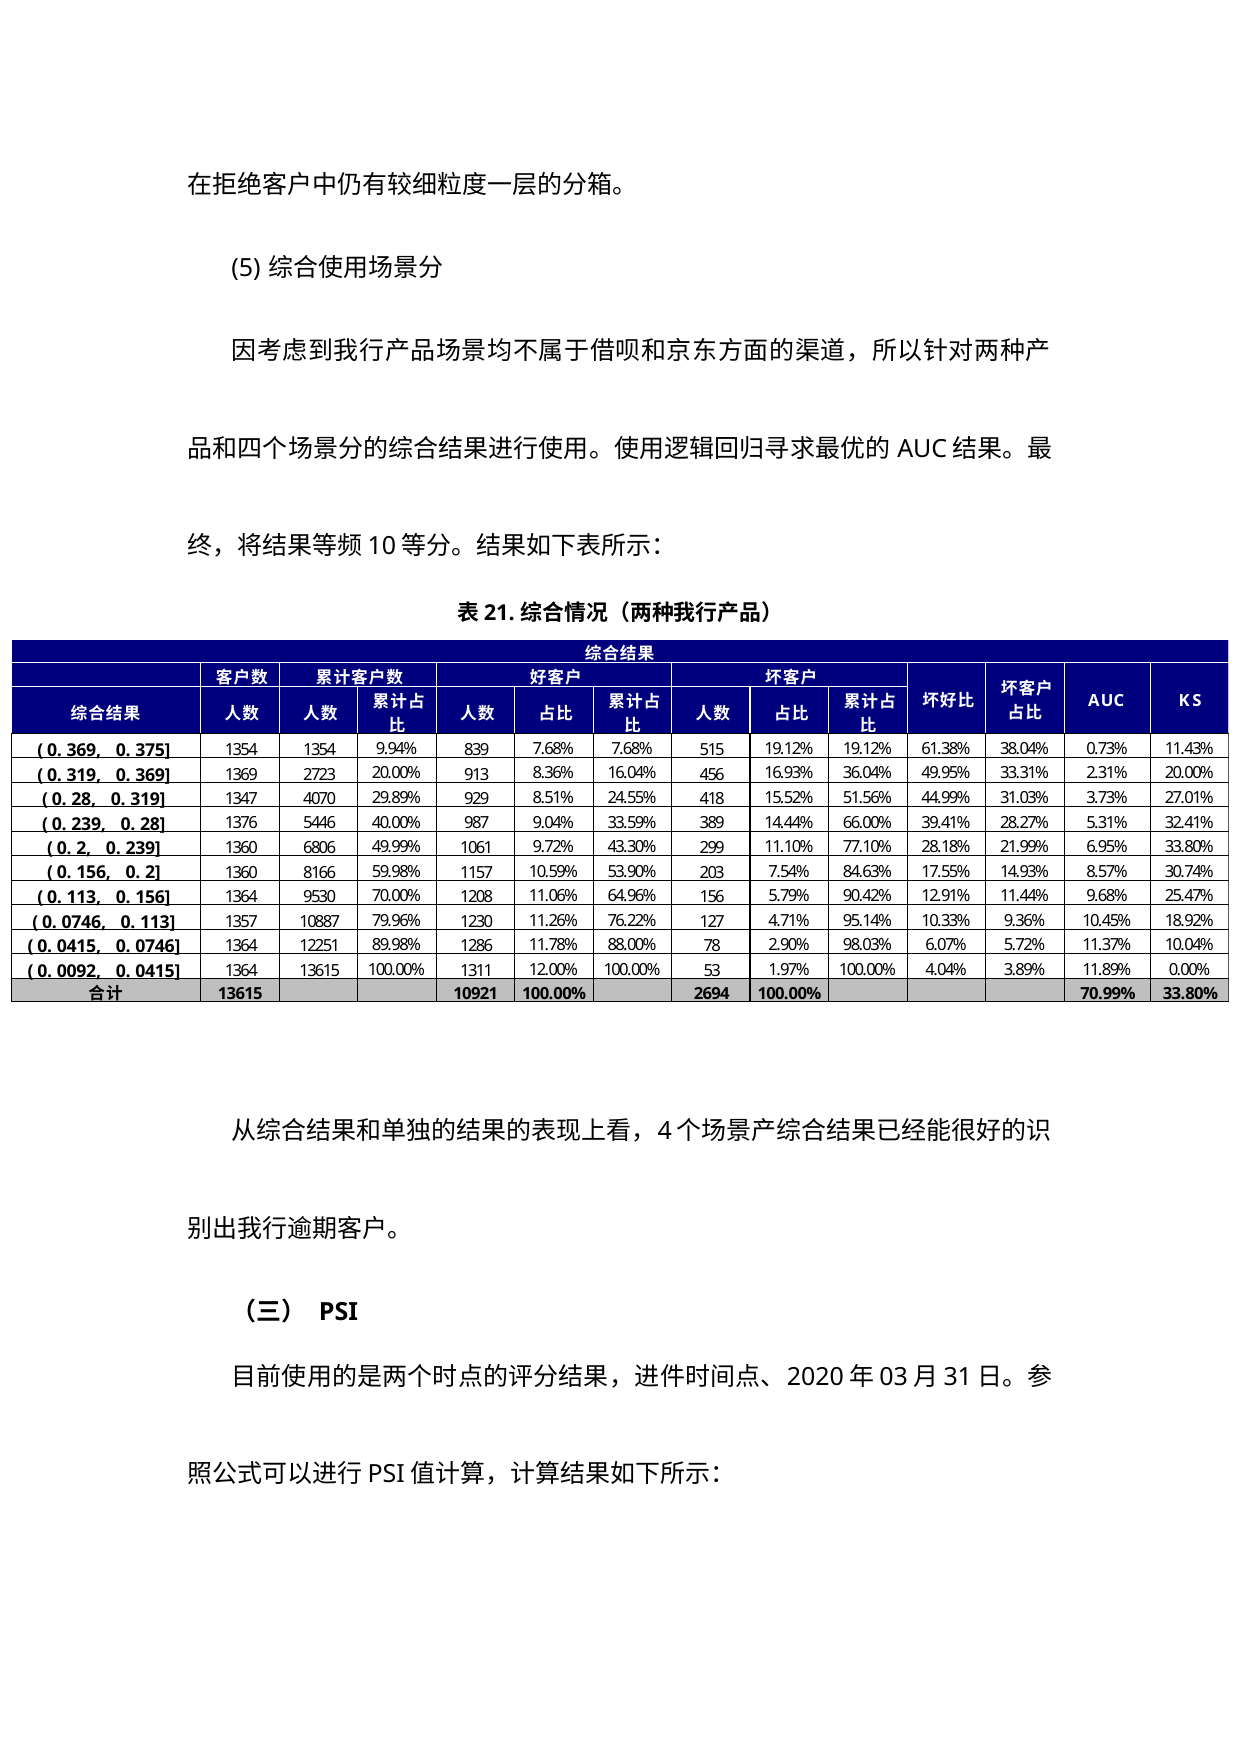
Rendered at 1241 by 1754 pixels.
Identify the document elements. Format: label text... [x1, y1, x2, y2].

text 目前使用的是两个时点的评分结果，进件时间点、2020年03月31日。参照公式可以进行PSI值计算，计算结果如下所示： [187, 1342, 1053, 1504]
list 综合使用场景分 [231, 233, 1053, 298]
text 因考虑到我行产品场景均不属于借呗和京东方面的渠道，所以针对两种产品和四个场景分的综合结果进行使用。使用逻辑回归寻求最优的AUC结果。最终，将结果等频10等分。结果如下表所示： [187, 316, 1053, 576]
list PSI [231, 1277, 1053, 1342]
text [187, 150, 1053, 215]
text 表21. 综合情况（两种我行产品） [187, 594, 1053, 627]
text 从综合结果和单独的结果的表现上看，4个场景产综合结果已经能很好的识别出我行逾期客户。 [187, 1096, 1053, 1259]
